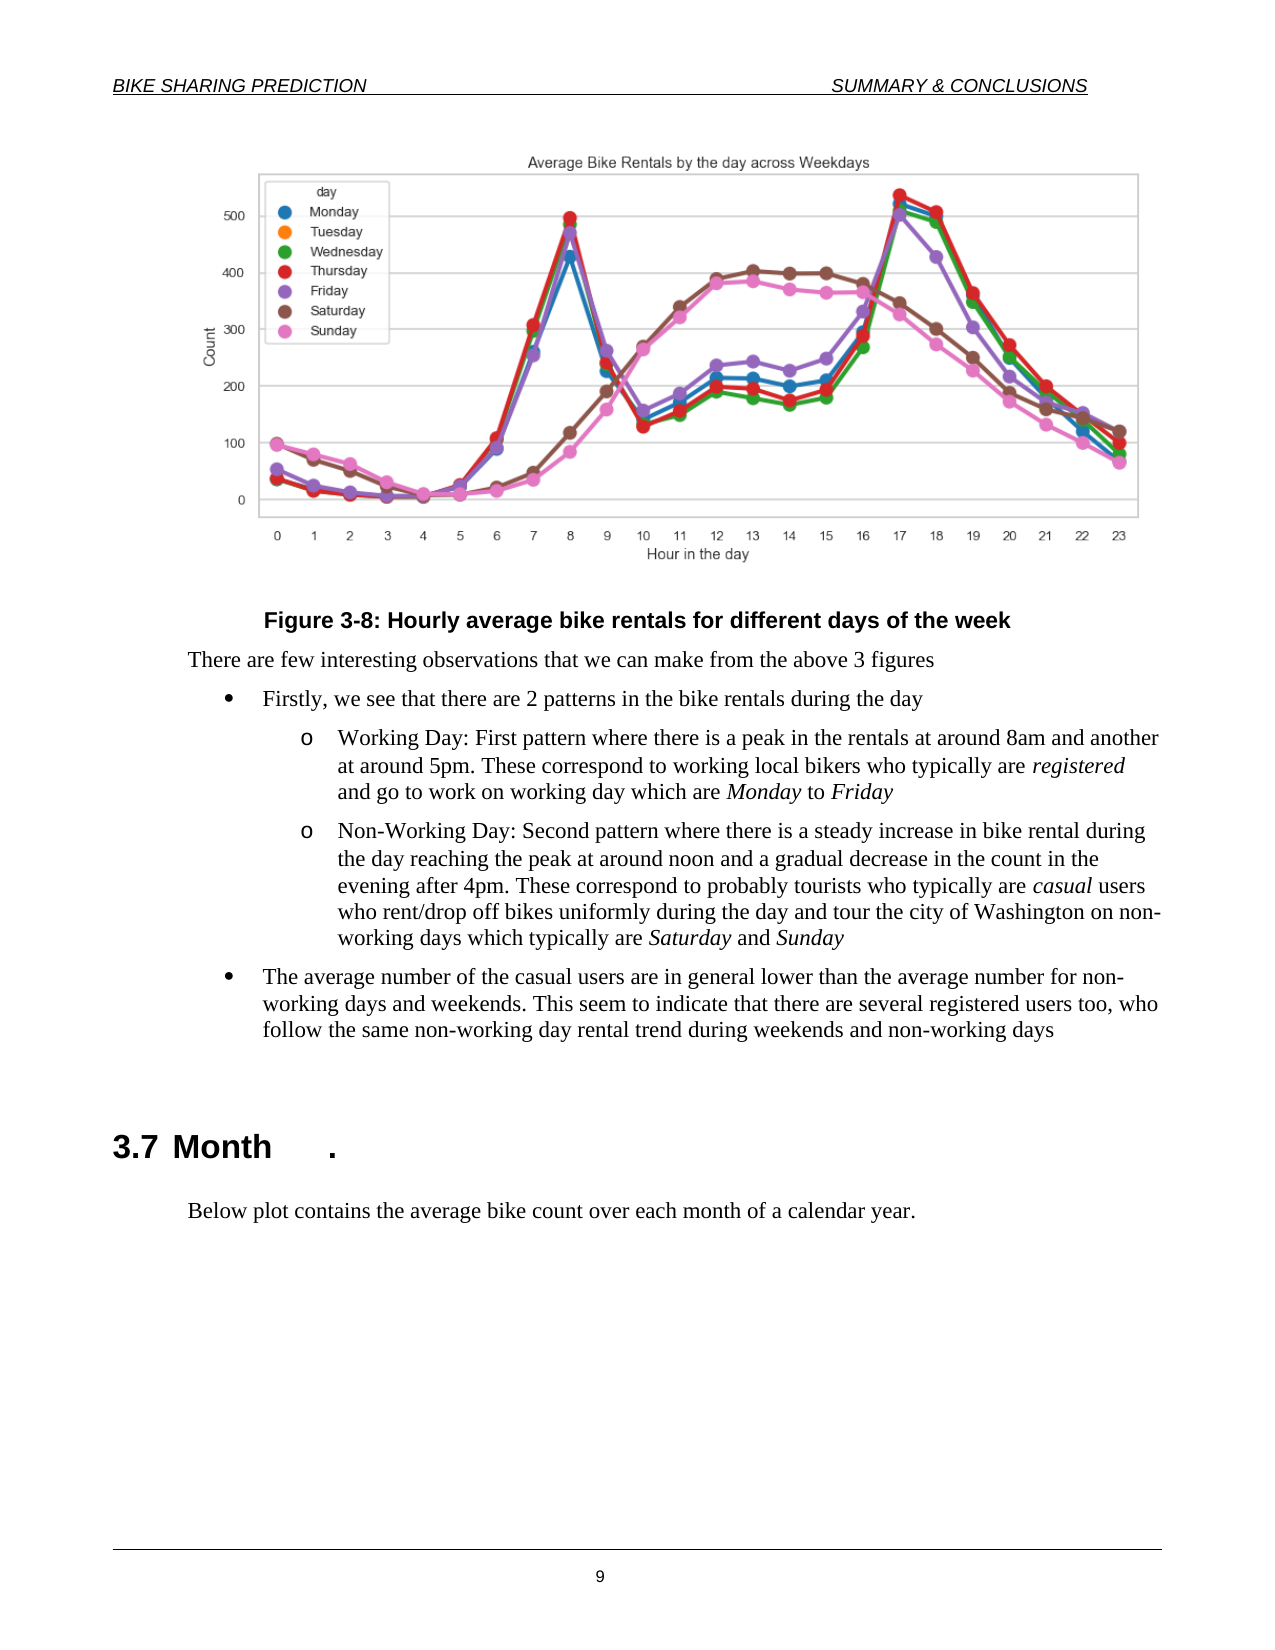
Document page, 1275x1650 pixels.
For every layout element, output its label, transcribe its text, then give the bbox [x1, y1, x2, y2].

subtitle Month . [112, 1127, 1162, 1166]
list The average number of the casual users are in general lower than the average number for non-working days and weekends. This seem to indicate that there are several registered users too, who follow the same non-working day rental trend during weekends and non-working days [225, 963, 1162, 1042]
text There are few interesting observations that we can make from the above 3 figures [187, 646, 1162, 672]
picture [196, 150, 1154, 570]
text Below plot contains the average bike count over each month of a calendar year. [187, 1197, 1162, 1223]
list Non-Working Day: Second pattern where there is a steady increase in bike rental during the day reaching the peak at around noon and a gradual decrease in the count in the evening after 4pm. These correspond to probably tourists who typically are casual users who rent/drop off bikes uniformly during the day and tour the city of Washington on non-working days which typically are Saturday and Sunday [300, 817, 1162, 951]
list Firstly, we see that there are 2 patterns in the bike rentals during the day [225, 685, 1162, 711]
list Working Day: First pattern where there is a peak in the rentals at around 8am and another at around 5pm. These correspond to working local bikers who typically are registered and go to work on working day which are Monday to Friday [300, 724, 1162, 805]
